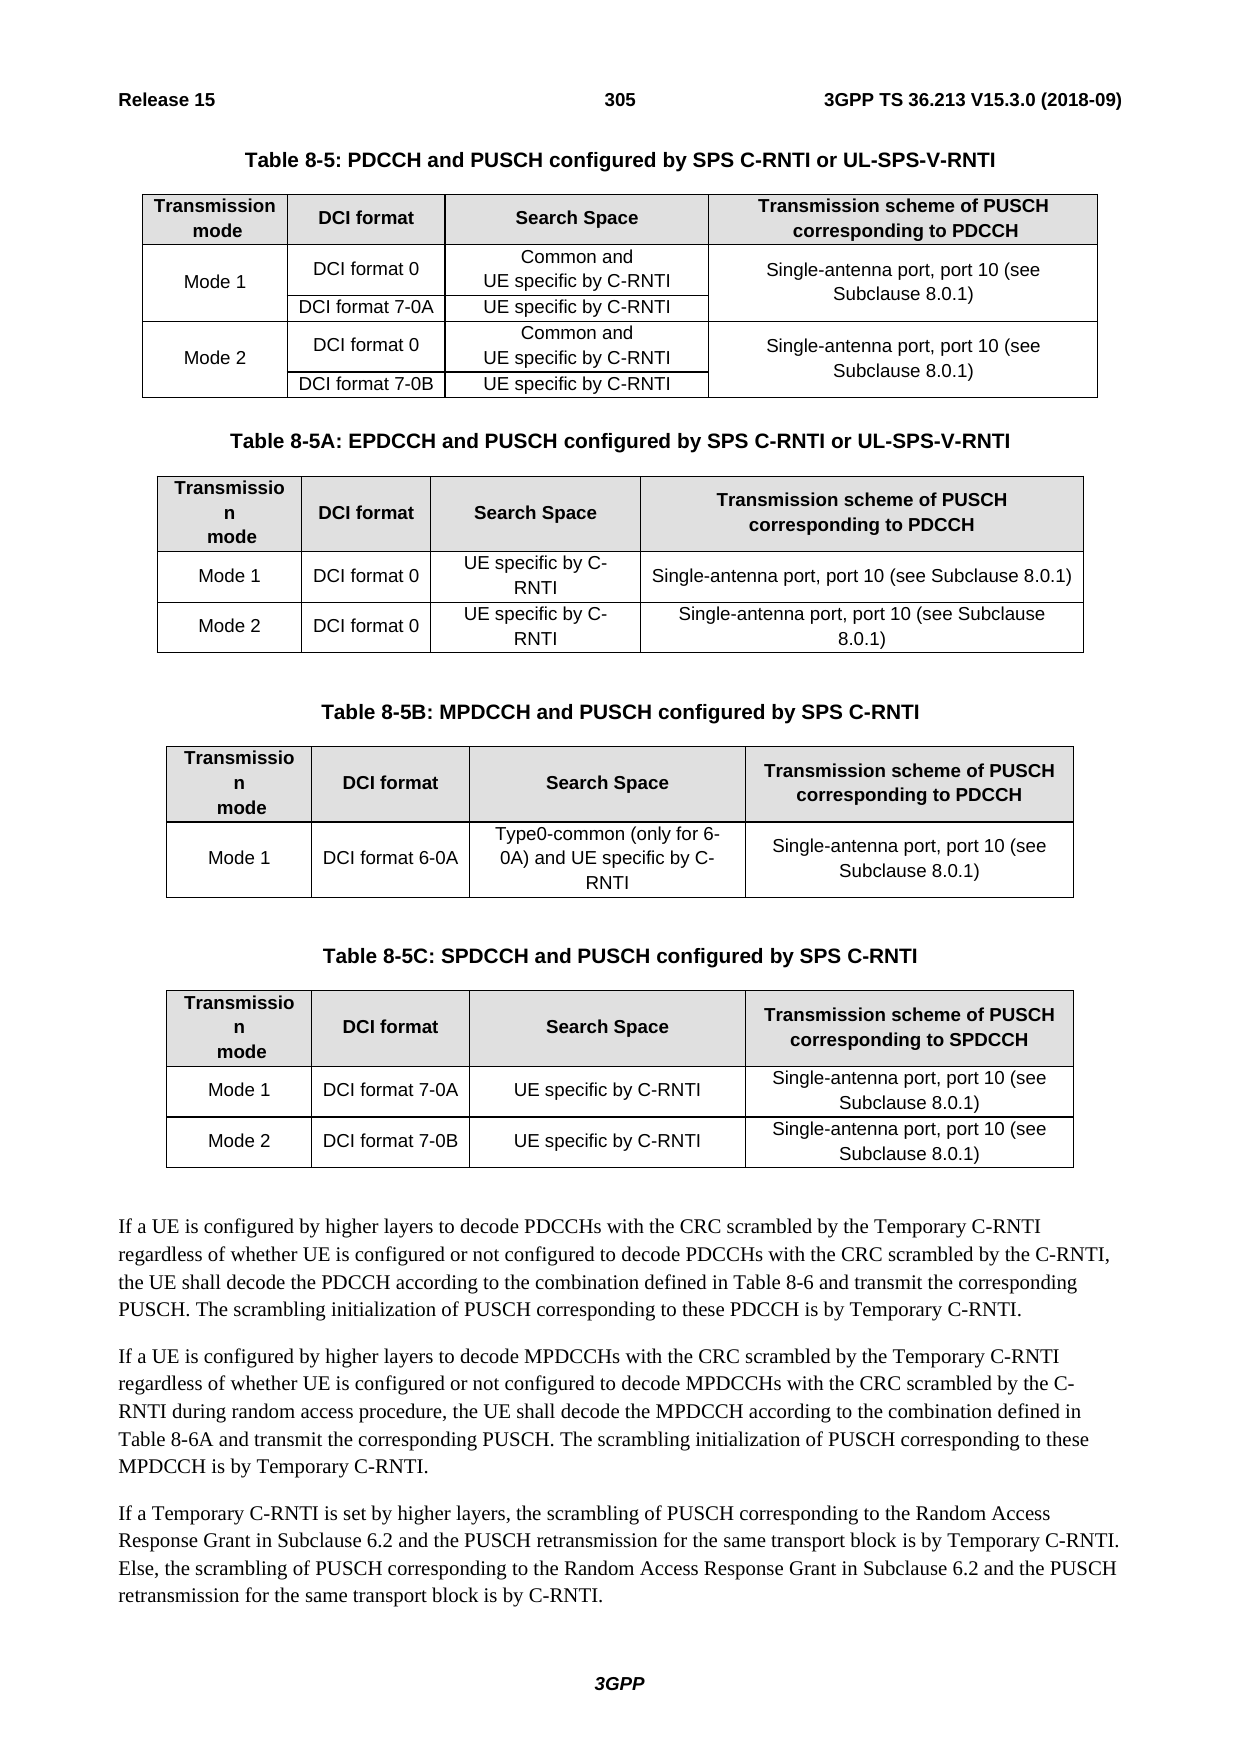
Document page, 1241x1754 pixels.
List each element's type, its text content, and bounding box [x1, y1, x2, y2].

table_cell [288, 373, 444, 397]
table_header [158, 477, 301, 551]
text If a UE is configured by higher layers to decode MPDCCHs with the CRC scrambled by the Temporary C-RNTI regardless of whether UE is configured or not configured to decode MPDCCHs with the CRC scrambled by the C-RNTI during random access procedure, the UE shall decode the MPDCCH according to the combination defined in Table 8-6A and transmit the corresponding PUSCH. The scrambling initialization of PUSCH corresponding to these MPDCCH is by Temporary C-RNTI. [118, 1344, 1122, 1478]
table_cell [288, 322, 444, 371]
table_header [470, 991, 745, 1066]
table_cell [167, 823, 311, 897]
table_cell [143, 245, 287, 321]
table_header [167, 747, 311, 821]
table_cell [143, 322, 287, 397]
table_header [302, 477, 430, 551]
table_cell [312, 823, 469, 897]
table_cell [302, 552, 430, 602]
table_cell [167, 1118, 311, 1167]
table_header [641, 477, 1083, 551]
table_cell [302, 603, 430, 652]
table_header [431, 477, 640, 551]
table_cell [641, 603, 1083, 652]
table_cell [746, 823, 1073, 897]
text Table 8-5B: MPDCCH and PUSCH configured by SPS C-RNTI [118, 700, 1122, 724]
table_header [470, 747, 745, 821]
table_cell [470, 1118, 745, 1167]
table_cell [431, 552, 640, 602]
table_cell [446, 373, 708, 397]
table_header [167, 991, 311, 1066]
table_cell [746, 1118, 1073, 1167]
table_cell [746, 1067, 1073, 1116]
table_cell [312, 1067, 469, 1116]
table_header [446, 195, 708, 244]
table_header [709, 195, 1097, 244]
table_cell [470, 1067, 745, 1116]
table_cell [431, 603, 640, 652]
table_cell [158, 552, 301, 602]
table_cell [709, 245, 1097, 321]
text Table 8-5C: SPDCCH and PUSCH configured by SPS C-RNTI [118, 944, 1122, 968]
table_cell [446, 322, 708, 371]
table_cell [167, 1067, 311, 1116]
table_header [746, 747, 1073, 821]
text Table 8-5A: EPDCCH and PUSCH configured by SPS C-RNTI or UL-SPS-V-RNTI [118, 429, 1122, 453]
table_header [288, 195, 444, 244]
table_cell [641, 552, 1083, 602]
text If a UE is configured by higher layers to decode PDCCHs with the CRC scrambled by the Temporary C-RNTI regardless of whether UE is configured or not configured to decode PDCCHs with the CRC scrambled by the C-RNTI, the UE shall decode the PDCCH according to the combination defined in Table 8-6 and transmit the corresponding PUSCH. The scrambling initialization of PUSCH corresponding to these PDCCH is by Temporary C-RNTI. [118, 1214, 1122, 1321]
text Table 8-5: PDCCH and PUSCH configured by SPS C-RNTI or UL-SPS-V-RNTI [118, 147, 1122, 171]
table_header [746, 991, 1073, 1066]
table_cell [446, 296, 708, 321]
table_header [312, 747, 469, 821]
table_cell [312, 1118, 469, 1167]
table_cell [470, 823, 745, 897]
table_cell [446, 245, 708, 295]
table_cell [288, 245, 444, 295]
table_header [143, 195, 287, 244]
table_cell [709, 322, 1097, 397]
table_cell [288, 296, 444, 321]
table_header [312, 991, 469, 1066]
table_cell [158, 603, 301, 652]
text If a Temporary C-RNTI is set by higher layers, the scrambling of PUSCH corresponding to the Random Access Response Grant in Subclause 6.2 and the PUSCH retransmission for the same transport block is by Temporary C-RNTI. Else, the scrambling of PUSCH corresponding to the Random Access Response Grant in Subclause 6.2 and the PUSCH retransmission for the same transport block is by C-RNTI. [118, 1500, 1122, 1607]
